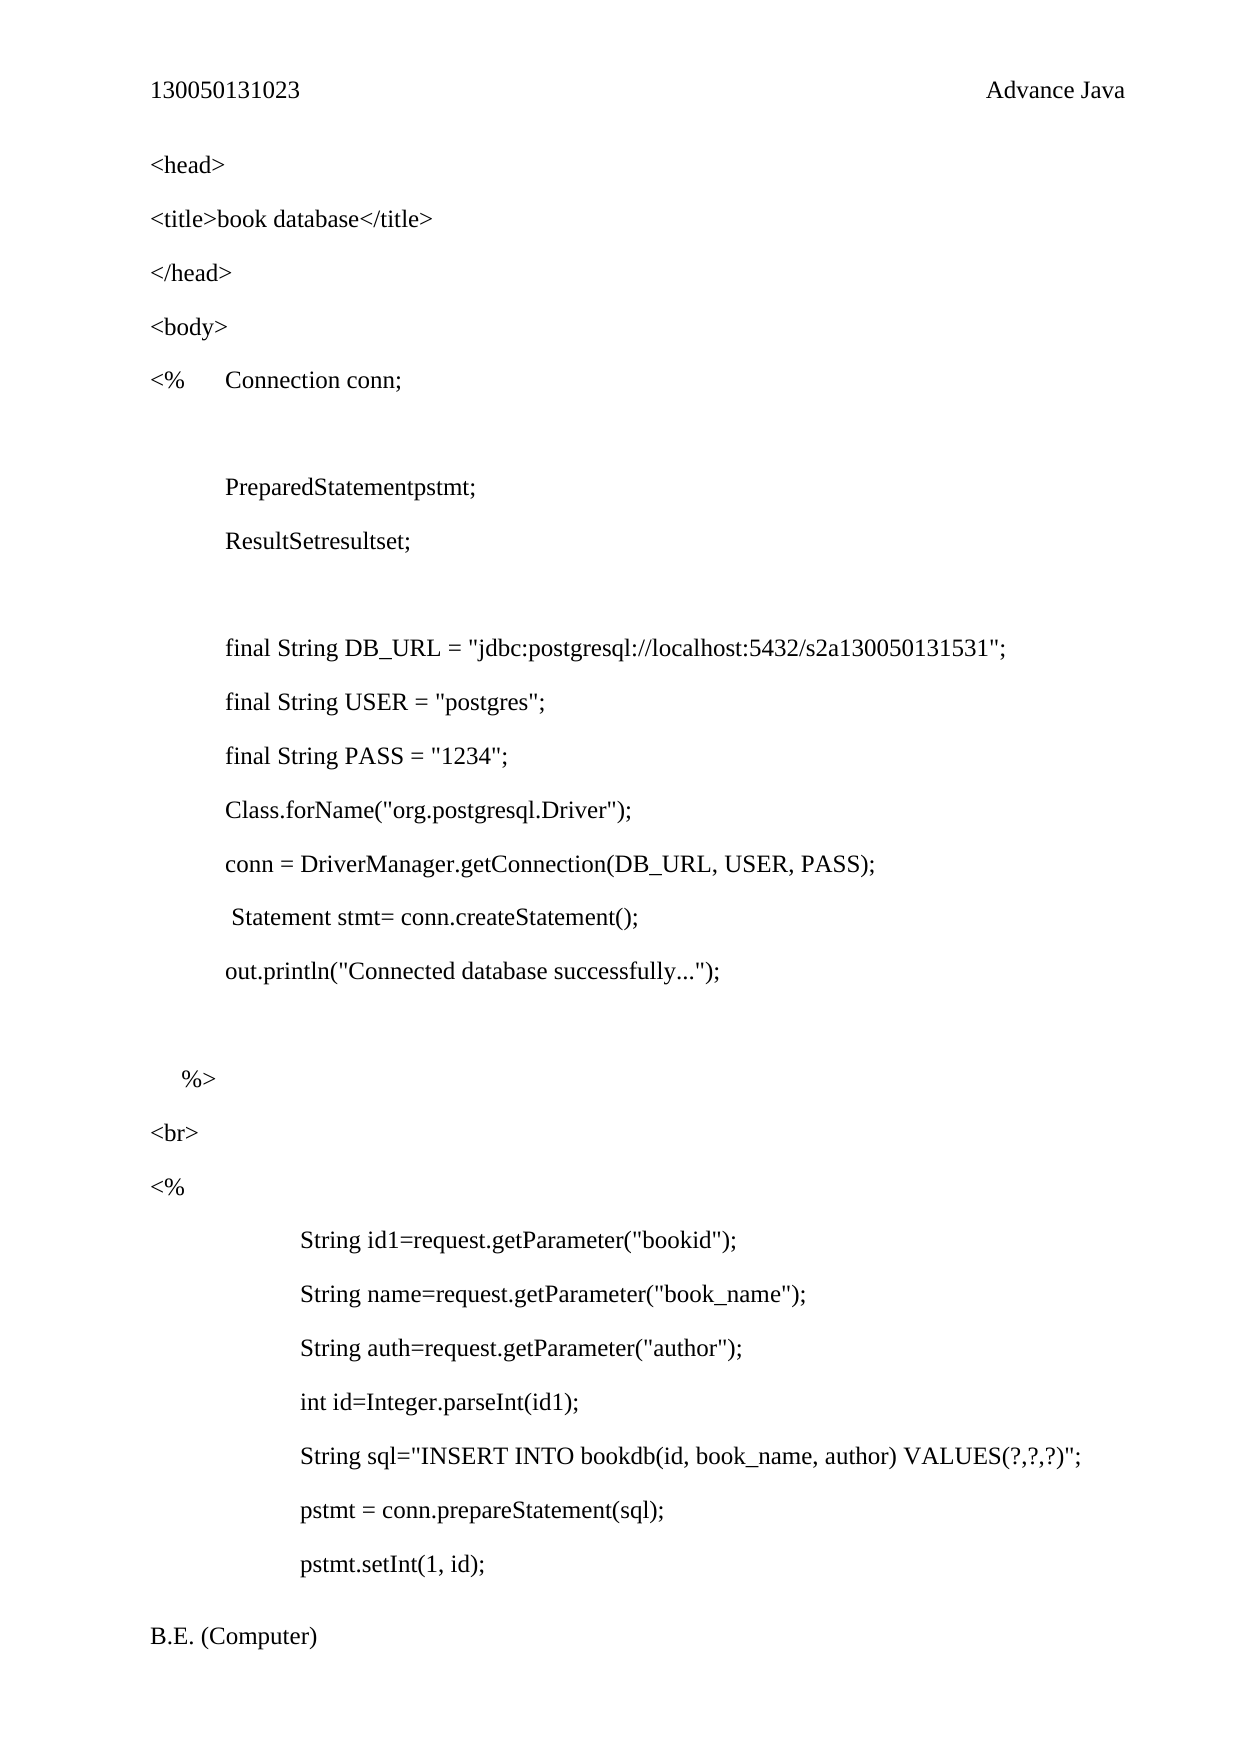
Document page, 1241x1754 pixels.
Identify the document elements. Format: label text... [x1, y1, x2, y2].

text Statement stmt= conn.createStatement(); [150, 902, 1090, 931]
text <body> [150, 312, 1090, 340]
text String id1=request.getParameter("bookid"); [150, 1226, 1090, 1254]
text %> [150, 1064, 1090, 1093]
text <head> [150, 150, 1090, 179]
text <title>book database</title> [150, 204, 1090, 233]
text ResultSetresultset; [150, 526, 1090, 555]
text PreparedStatementpstmt; [150, 472, 1090, 501]
text </head> [150, 258, 1090, 286]
text String sql="INSERT INTO bookdb(id, book_name, author) VALUES(?,?,?)"; [150, 1441, 1090, 1470]
text final String DB_URL = "jdbc:postgresql://localhost:5432/s2a130050131531"; [150, 633, 1090, 662]
text <% Connection conn; [150, 365, 1090, 394]
text pstmt = conn.prepareStatement(sql); [150, 1495, 1090, 1524]
text final String PASS = "1234"; [150, 741, 1090, 770]
text String name=request.getParameter("book_name"); [150, 1279, 1090, 1308]
text String auth=request.getParameter("author"); [150, 1333, 1090, 1362]
text <br> [150, 1118, 1090, 1147]
text <% [150, 1172, 1090, 1201]
text conn = DriverManager.getConnection(DB_URL, USER, PASS); [150, 849, 1090, 877]
text final String USER = "postgres"; [150, 687, 1090, 716]
text int id=Integer.parseInt(id1); [150, 1387, 1090, 1416]
text pstmt.setInt(1, id); [150, 1549, 1090, 1577]
text out.println("Connected database successfully..."); [150, 956, 1090, 985]
text Class.forName("org.postgresql.Driver"); [150, 795, 1090, 823]
